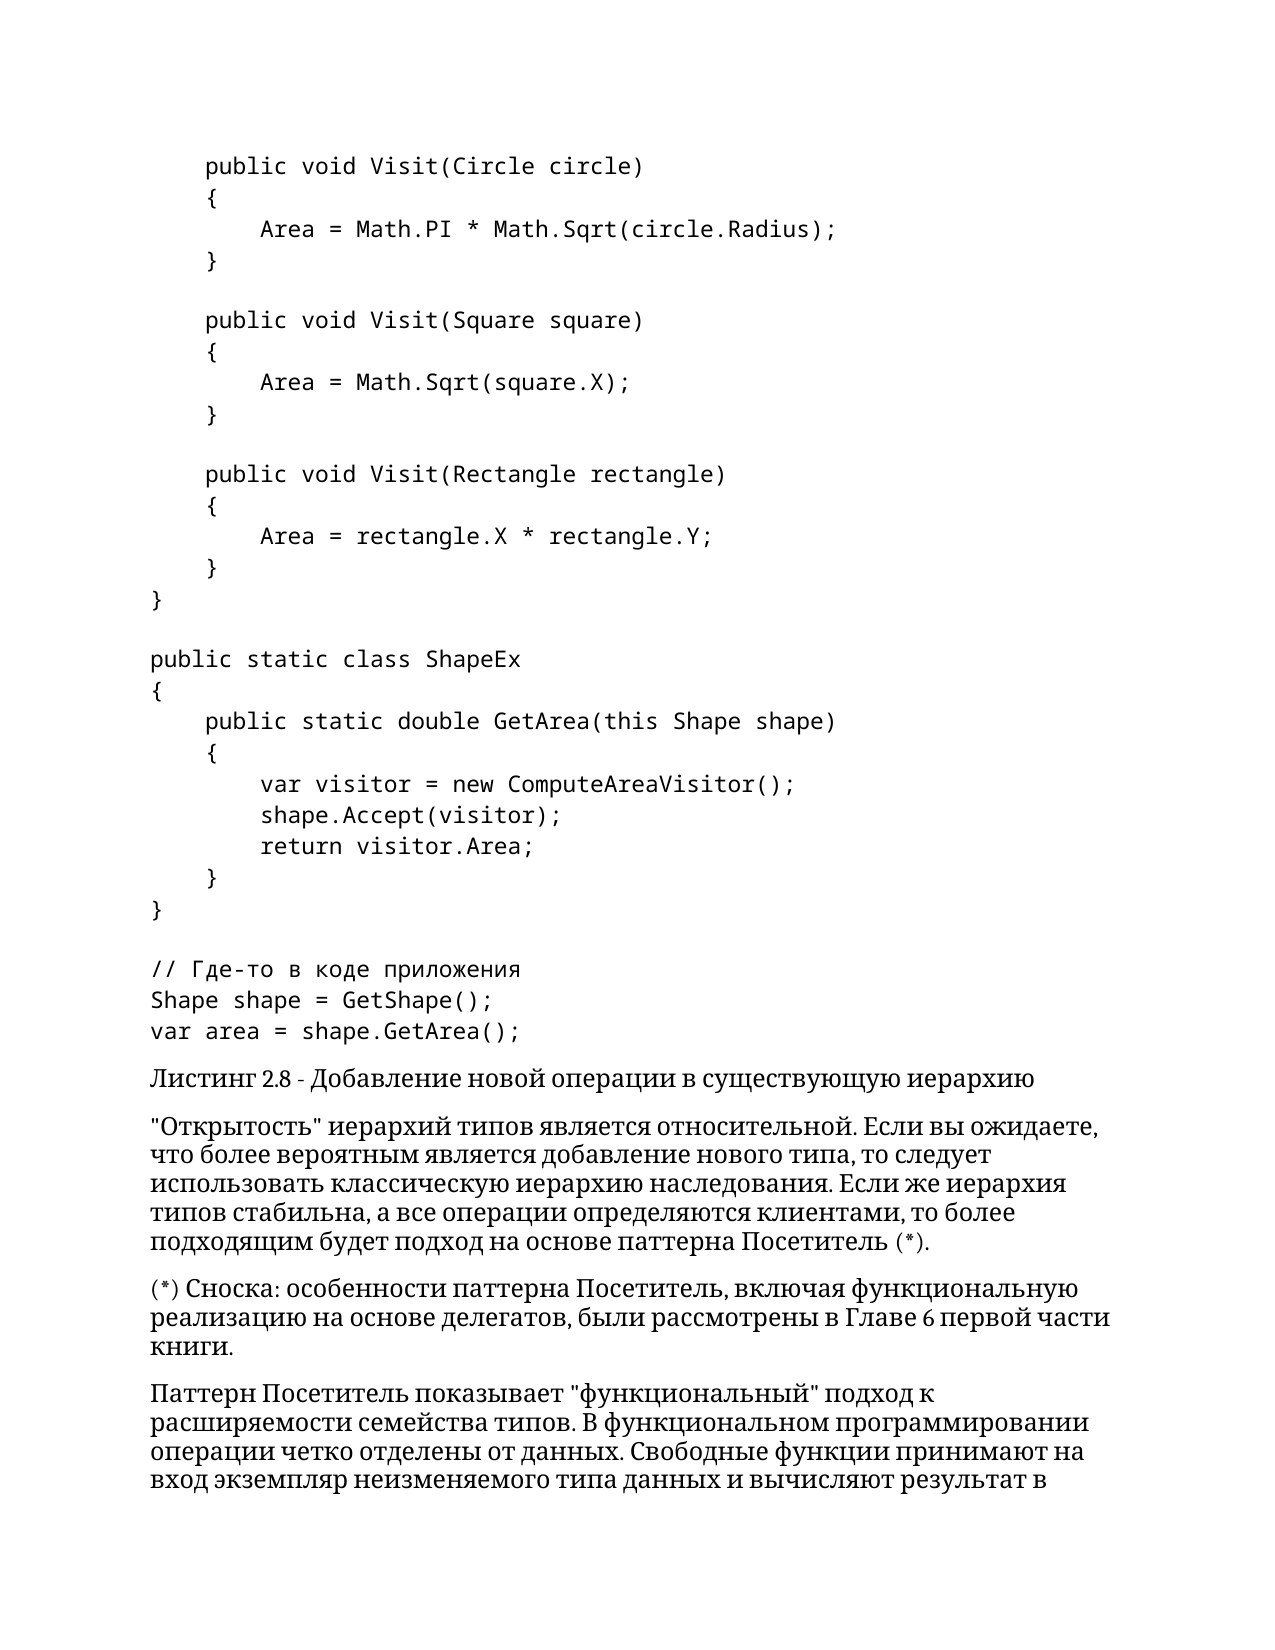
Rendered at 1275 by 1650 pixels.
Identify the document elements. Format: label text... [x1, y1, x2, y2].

text Листинг 2.8 - Добавление новой операции в существующую иерархию [150, 1065, 1125, 1094]
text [150, 150, 1125, 1046]
text "Открытость" иерархий типов является относительной. Если вы ожидаете, что более вероятным является добавление нового типа, то следует использовать классическую иерархию наследования. Если же иерархия типов стабильна, а все операции определяются клиентами, то более подходящим будет подход на основе паттерна Посетитель (*). [150, 1112, 1125, 1256]
text (*) Сноска: особенности паттерна Посетитель, включая функциональную реализацию на основе делегатов, были рассмотрены в Главе 6 первой части книги. [150, 1275, 1125, 1361]
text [150, 1380, 1125, 1495]
